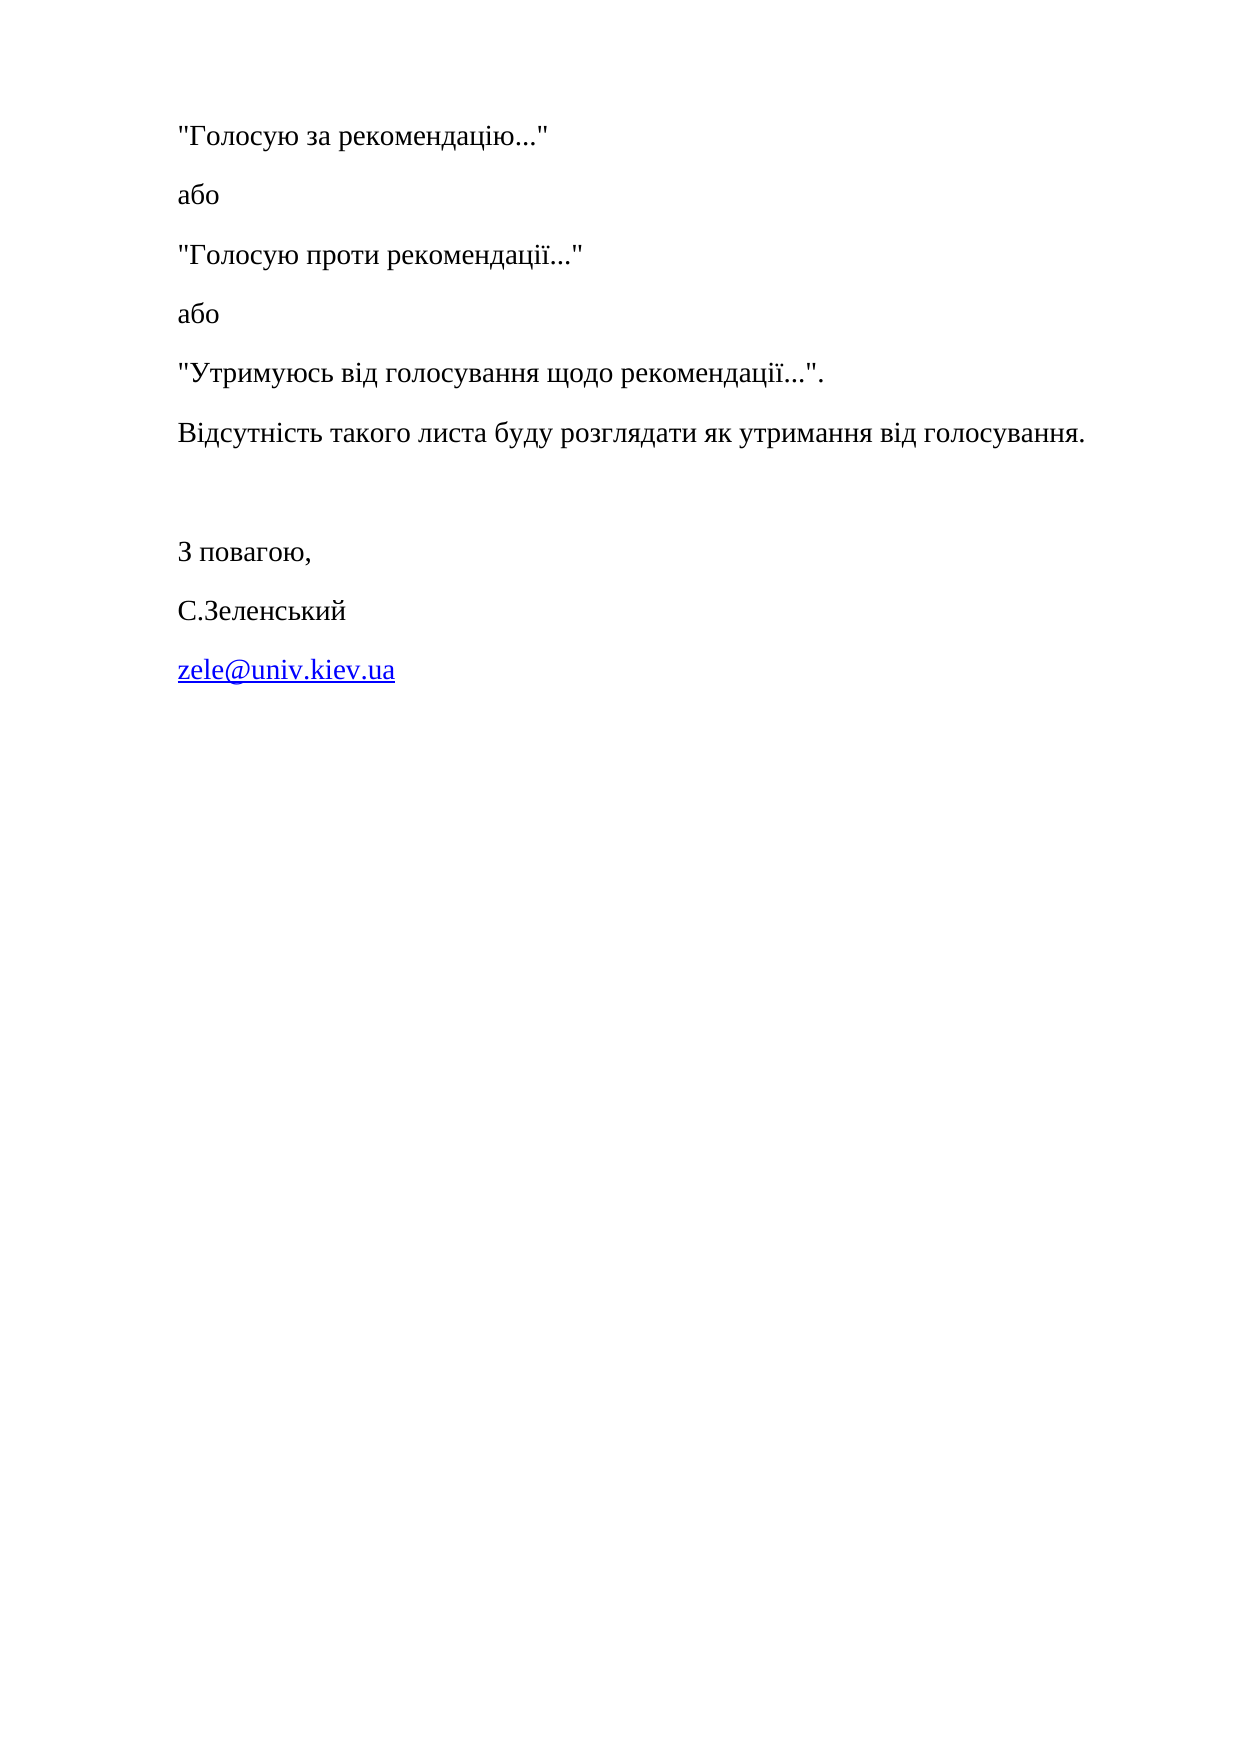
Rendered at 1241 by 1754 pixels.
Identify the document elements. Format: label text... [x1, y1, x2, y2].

text "Голосую за рекомендацію..." [177, 118, 1152, 152]
text zele@univ.kiev.ua [177, 652, 1152, 686]
text "Утримуюсь від голосування щодо рекомендації...". [177, 356, 1152, 389]
text С.Зеленський [177, 593, 1152, 627]
text або [177, 296, 1152, 330]
text З повагою, [177, 534, 1152, 567]
text або [177, 177, 1152, 211]
text "Голосую проти рекомендації..." [177, 237, 1152, 270]
text Відсутність такого листа буду розглядати як утримання від голосування. [177, 415, 1152, 448]
